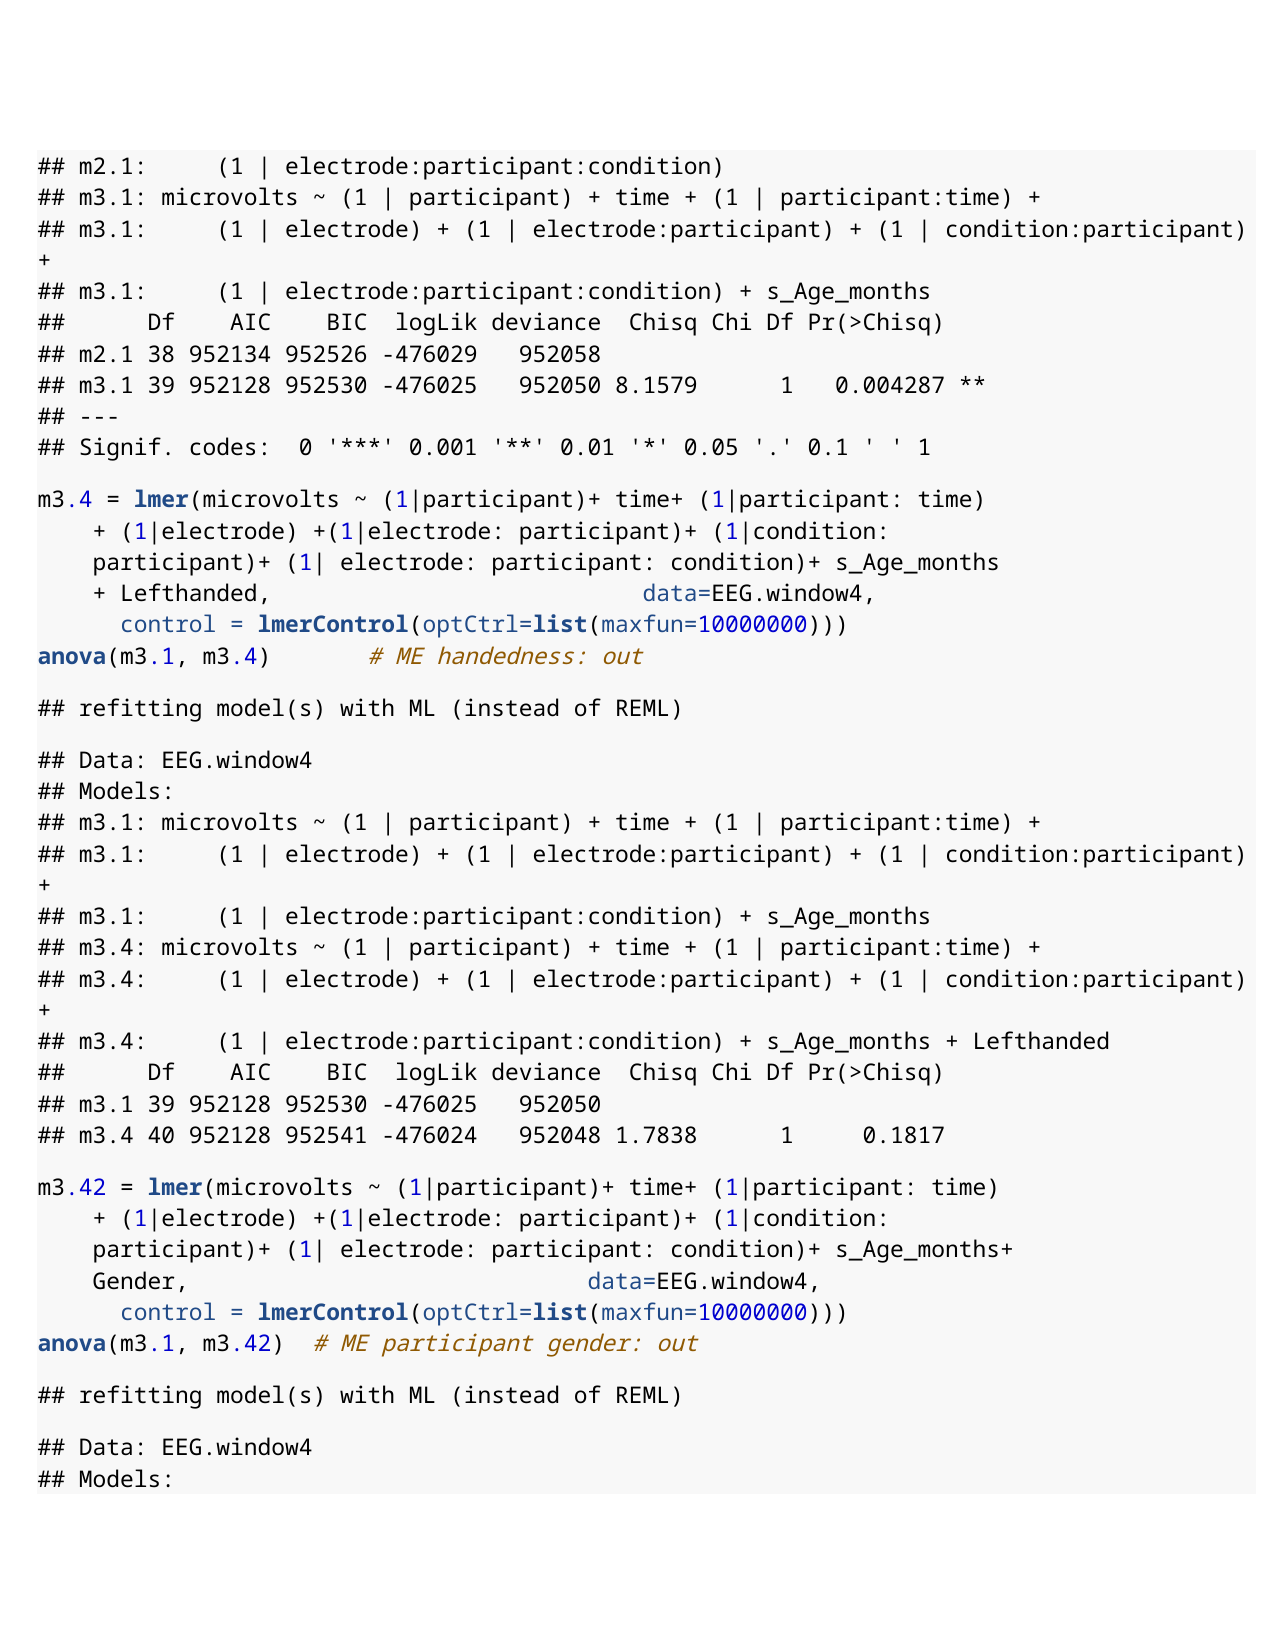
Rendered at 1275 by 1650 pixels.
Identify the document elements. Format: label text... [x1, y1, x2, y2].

text m3.4 = lmer(microvolts ~ (1|participant)+ time+ (1|participant: time) + (1|electrode) +(1|electrode: participant)+ (1|condition: participant)+ (1| electrode: participant: condition)+ s_Age_months + Lefthanded, data=EEG.window4, control = lmerControl(optCtrl=list(maxfun=10000000))) anova(m3.1, m3.4) # ME handedness: out [37, 483, 1256, 671]
text ## refitting model(s) with ML (instead of REML) [37, 692, 1256, 723]
text m3.42 = lmer(microvolts ~ (1|participant)+ time+ (1|participant: time) + (1|electrode) +(1|electrode: participant)+ (1|condition: participant)+ (1| electrode: participant: condition)+ s_Age_months+ Gender, data=EEG.window4, control = lmerControl(optCtrl=list(maxfun=10000000))) anova(m3.1, m3.42) # ME participant gender: out [37, 1171, 1256, 1358]
text ## Data: EEG.window4 ## Models: ## m3.1: microvolts ~ (1 | participant) + time + (1 | participant:time) + ## m3.1: (1 | electrode) + (1 | electrode:participant) + (1 | condition:participant) + ## m3.1: (1 | electrode:participant:condition) + s_Age_months ## m3.4: microvolts ~ (1 | participant) + time + (1 | participant:time) + ## m3.4: (1 | electrode) + (1 | electrode:participant) + (1 | condition:participant) + ## m3.4: (1 | electrode:participant:condition) + s_Age_months + Lefthanded ## Df AIC BIC logLik deviance Chisq Chi Df Pr(>Chisq) ## m3.1 39 952128 952530 -476025 952050 ## m3.4 40 952128 952541 -476024 952048 1.7838 1 0.1817 [37, 744, 1256, 1150]
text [37, 1431, 1256, 1494]
text ## refitting model(s) with ML (instead of REML) [37, 1379, 1256, 1410]
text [37, 150, 1256, 462]
